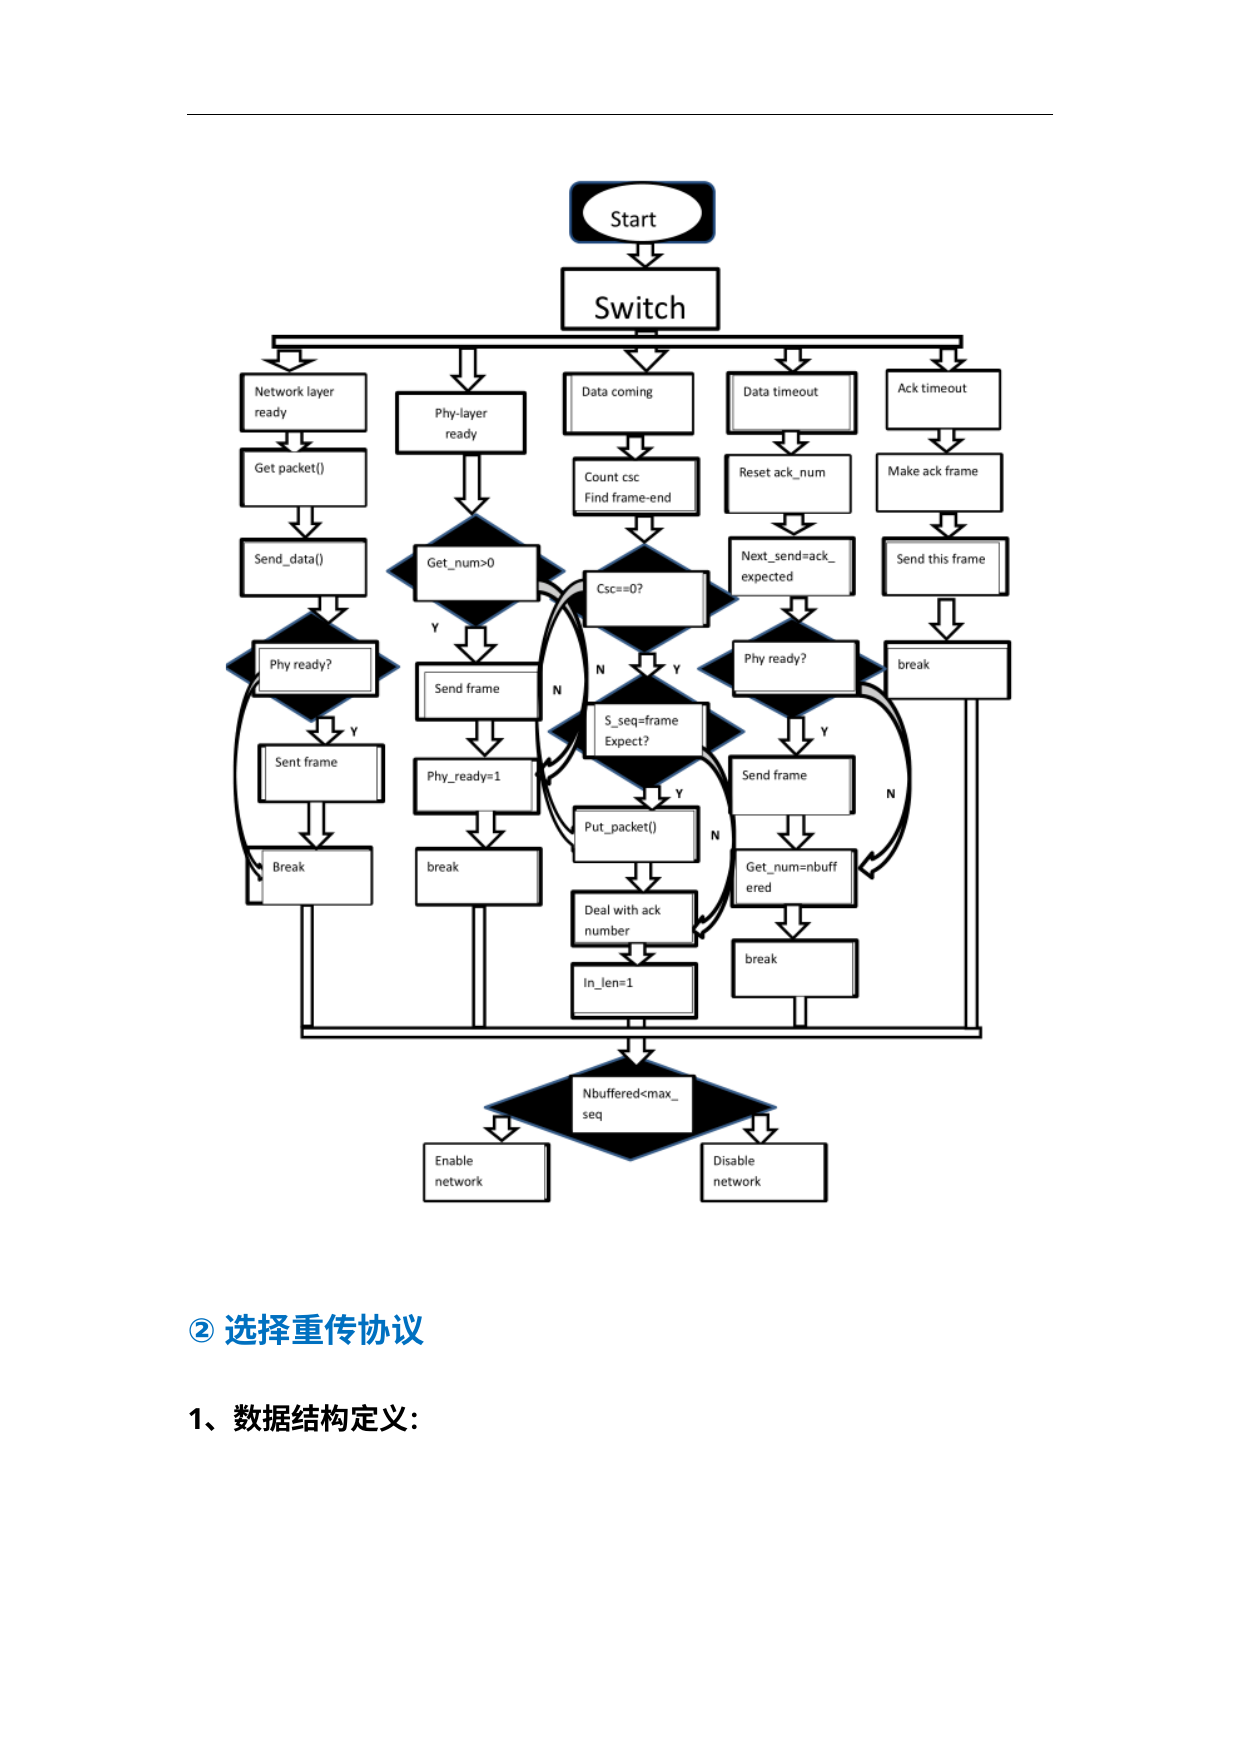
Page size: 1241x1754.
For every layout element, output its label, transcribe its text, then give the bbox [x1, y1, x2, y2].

picture [225, 162, 1015, 1225]
text 1、数据结构定义： [187, 1384, 1053, 1449]
text ② 选择重传协议 [187, 1295, 1053, 1360]
